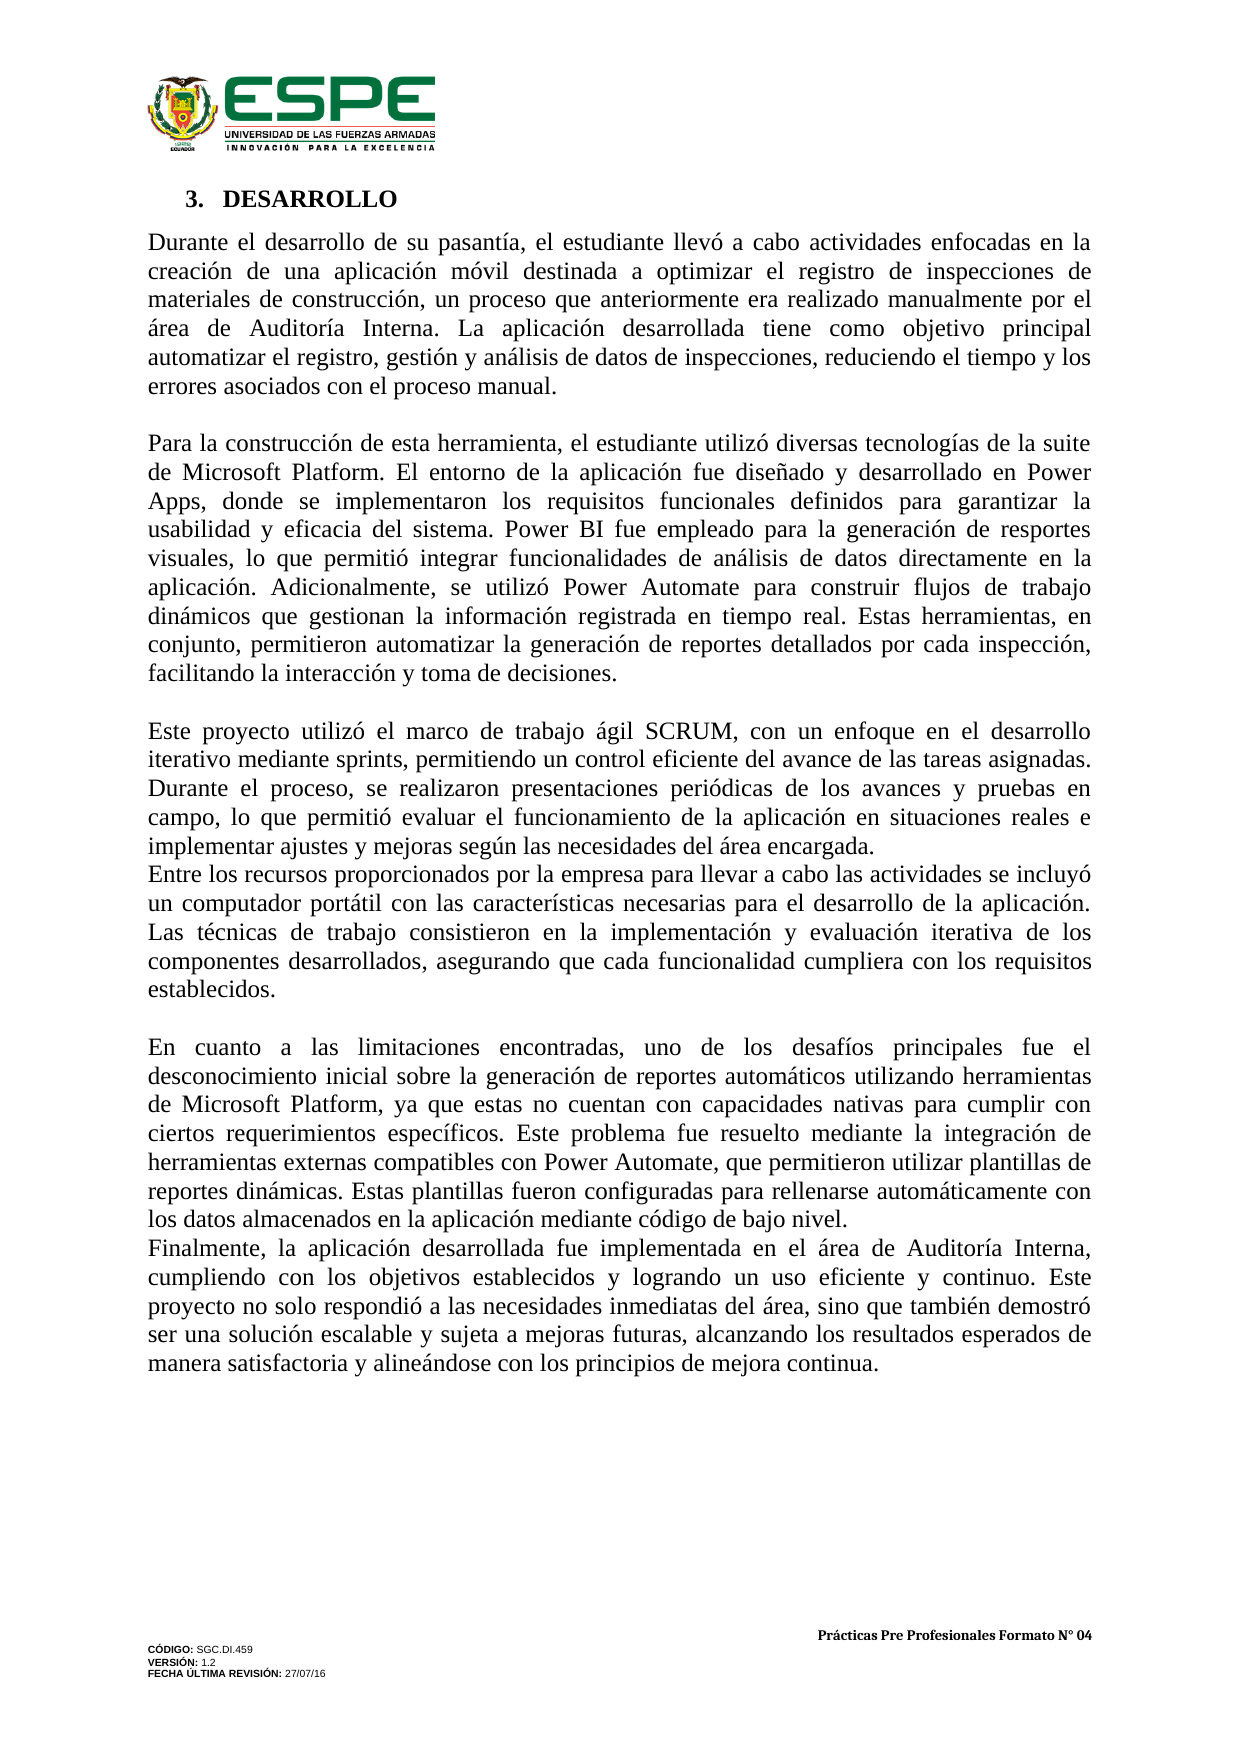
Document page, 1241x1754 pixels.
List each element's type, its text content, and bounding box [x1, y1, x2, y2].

text En cuanto a las limitaciones encontradas, uno de los desafíos principales fue el desconocimiento inicial sobre la generación de reportes automáticos utilizando herramientas de Microsoft Platform, ya que estas no cuentan con capacidades nativas para cumplir con ciertos requerimientos específicos. Este problema fue resuelto mediante la integración de herramientas externas compatibles con Power Automate, que permitieron utilizar plantillas de reportes dinámicas. Estas plantillas fueron configuradas para rellenarse automáticamente con los datos almacenados en la aplicación mediante código de bajo nivel. [148, 1032, 1092, 1233]
picture [147, 73, 439, 156]
text Este proyecto utilizó el marco de trabajo ágil SCRUM, con un enfoque en el desarrollo iterativo mediante sprints, permitiendo un control eficiente del avance de las tareas asignadas. Durante el proceso, se realizaron presentaciones periódicas de los avances y pruebas en campo, lo que permitió evaluar el funcionamiento de la aplicación en situaciones reales e implementar ajustes y mejoras según las necesidades del área encargada. [148, 716, 1092, 859]
text Entre los recursos proporcionados por la empresa para llevar a cabo las actividades se incluyó un computador portátil con las características necesarias para el desarrollo de la aplicación. Las técnicas de trabajo consistieron en la implementación y evaluación iterativa de los componentes desarrollados, asegurando que cada funcionalidad cumpliera con los requisitos establecidos. [148, 859, 1092, 1003]
text Finalmente, la aplicación desarrollada fue implementada en el área de Auditoría Interna, cumpliendo con los objetivos establecidos y logrando un uso eficiente y continuo. Este proyecto no solo respondió a las necesidades inmediatas del área, sino que también demostró ser una solución escalable y sujeta a mejoras futuras, alcanzando los resultados esperados de manera satisfactoria y alineándose con los principios de mejora continua. [148, 1233, 1092, 1377]
text Durante el desarrollo de su pasantía, el estudiante llevó a cabo actividades enfocadas en la creación de una aplicación móvil destinada a optimizar el registro de inspecciones de materiales de construcción, un proceso que anteriormente era realizado manualmente por el área de Auditoría Interna. La aplicación desarrollada tiene como objetivo principal automatizar el registro, gestión y análisis de datos de inspecciones, reduciendo el tiempo y los errores asociados con el proceso manual. [148, 227, 1092, 399]
list DESARROLLO [185, 184, 1092, 213]
text Para la construcción de esta herramienta, el estudiante utilizó diversas tecnologías de la suite de Microsoft Platform. El entorno de la aplicación fue diseñado y desarrollado en Power Apps, donde se implementaron los requisitos funcionales definidos para garantizar la usabilidad y eficacia del sistema. Power BI fue empleado para la generación de resportes visuales, lo que permitió integrar funcionalidades de análisis de datos directamente en la aplicación. Adicionalmente, se utilizó Power Automate para construir flujos de trabajo dinámicos que gestionan la información registrada en tiempo real. Estas herramientas, en conjunto, permitieron automatizar la generación de reportes detallados por cada inspección, facilitando la interacción y toma de decisiones. [148, 428, 1092, 687]
